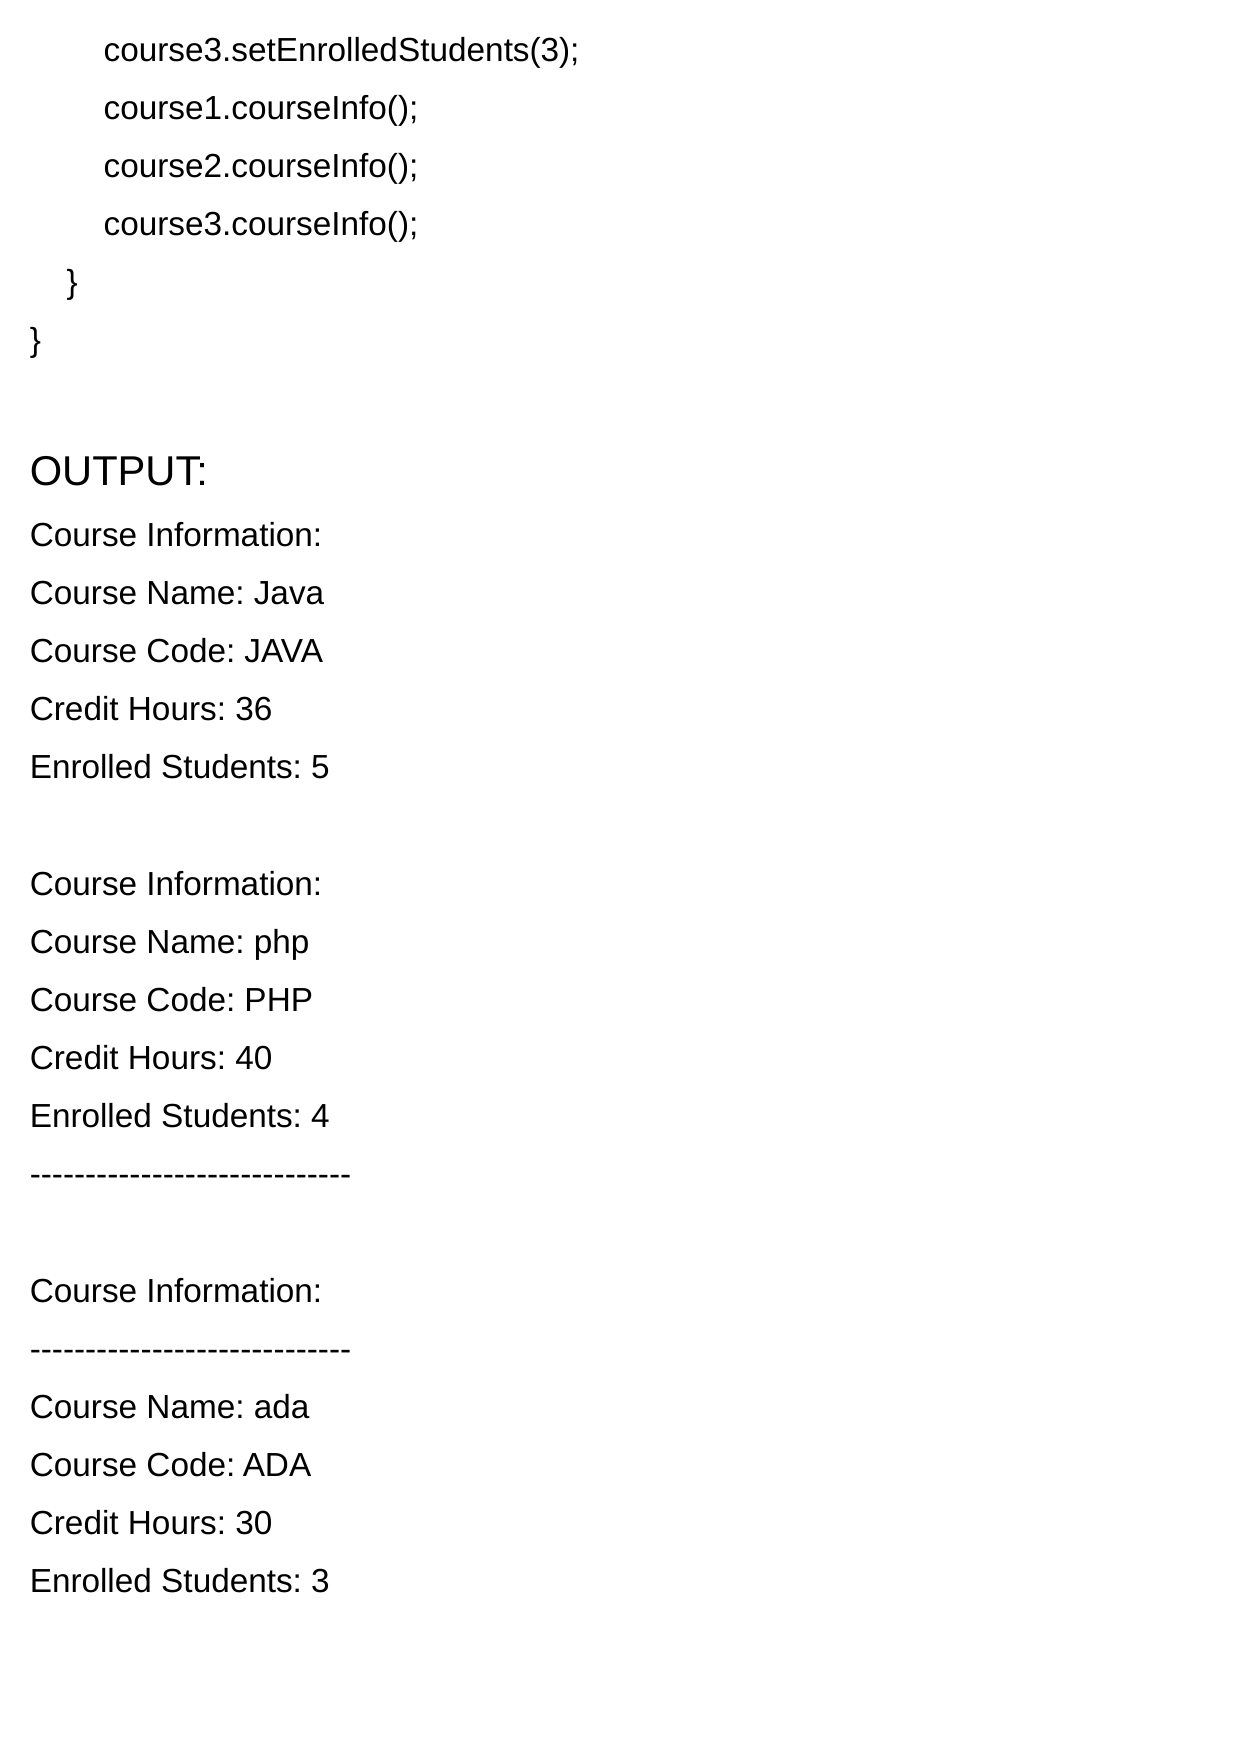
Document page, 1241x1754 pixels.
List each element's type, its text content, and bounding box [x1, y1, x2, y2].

text Course Code: ADA [29, 1445, 1211, 1483]
text } [29, 320, 1211, 359]
text Enrolled Students: 4 [29, 1096, 1211, 1135]
text Course Information: [29, 515, 1211, 553]
text Enrolled Students: 5 [29, 747, 1211, 786]
text Enrolled Students: 3 [29, 1561, 1211, 1600]
text Course Code: JAVA [29, 631, 1211, 670]
text Course Code: PHP [29, 980, 1211, 1018]
text course3.courseInfo(); [29, 204, 1211, 242]
text ----------------------------- [29, 1154, 1211, 1193]
text Credit Hours: 30 [29, 1503, 1211, 1542]
text course3.setEnrolledStudents(3); [29, 29, 1211, 68]
text Course Information: [29, 1271, 1211, 1309]
text Course Name: ada [29, 1387, 1211, 1425]
text Course Information: [29, 864, 1211, 902]
text Course Name: Java [29, 573, 1211, 612]
text ----------------------------- [29, 1329, 1211, 1367]
text Credit Hours: 36 [29, 689, 1211, 728]
text course2.courseInfo(); [29, 146, 1211, 184]
text course1.courseInfo(); [29, 88, 1211, 126]
text Credit Hours: 40 [29, 1038, 1211, 1077]
text OUTPUT: [29, 447, 1211, 494]
text } [29, 262, 1211, 301]
text Course Name: php [29, 922, 1211, 960]
